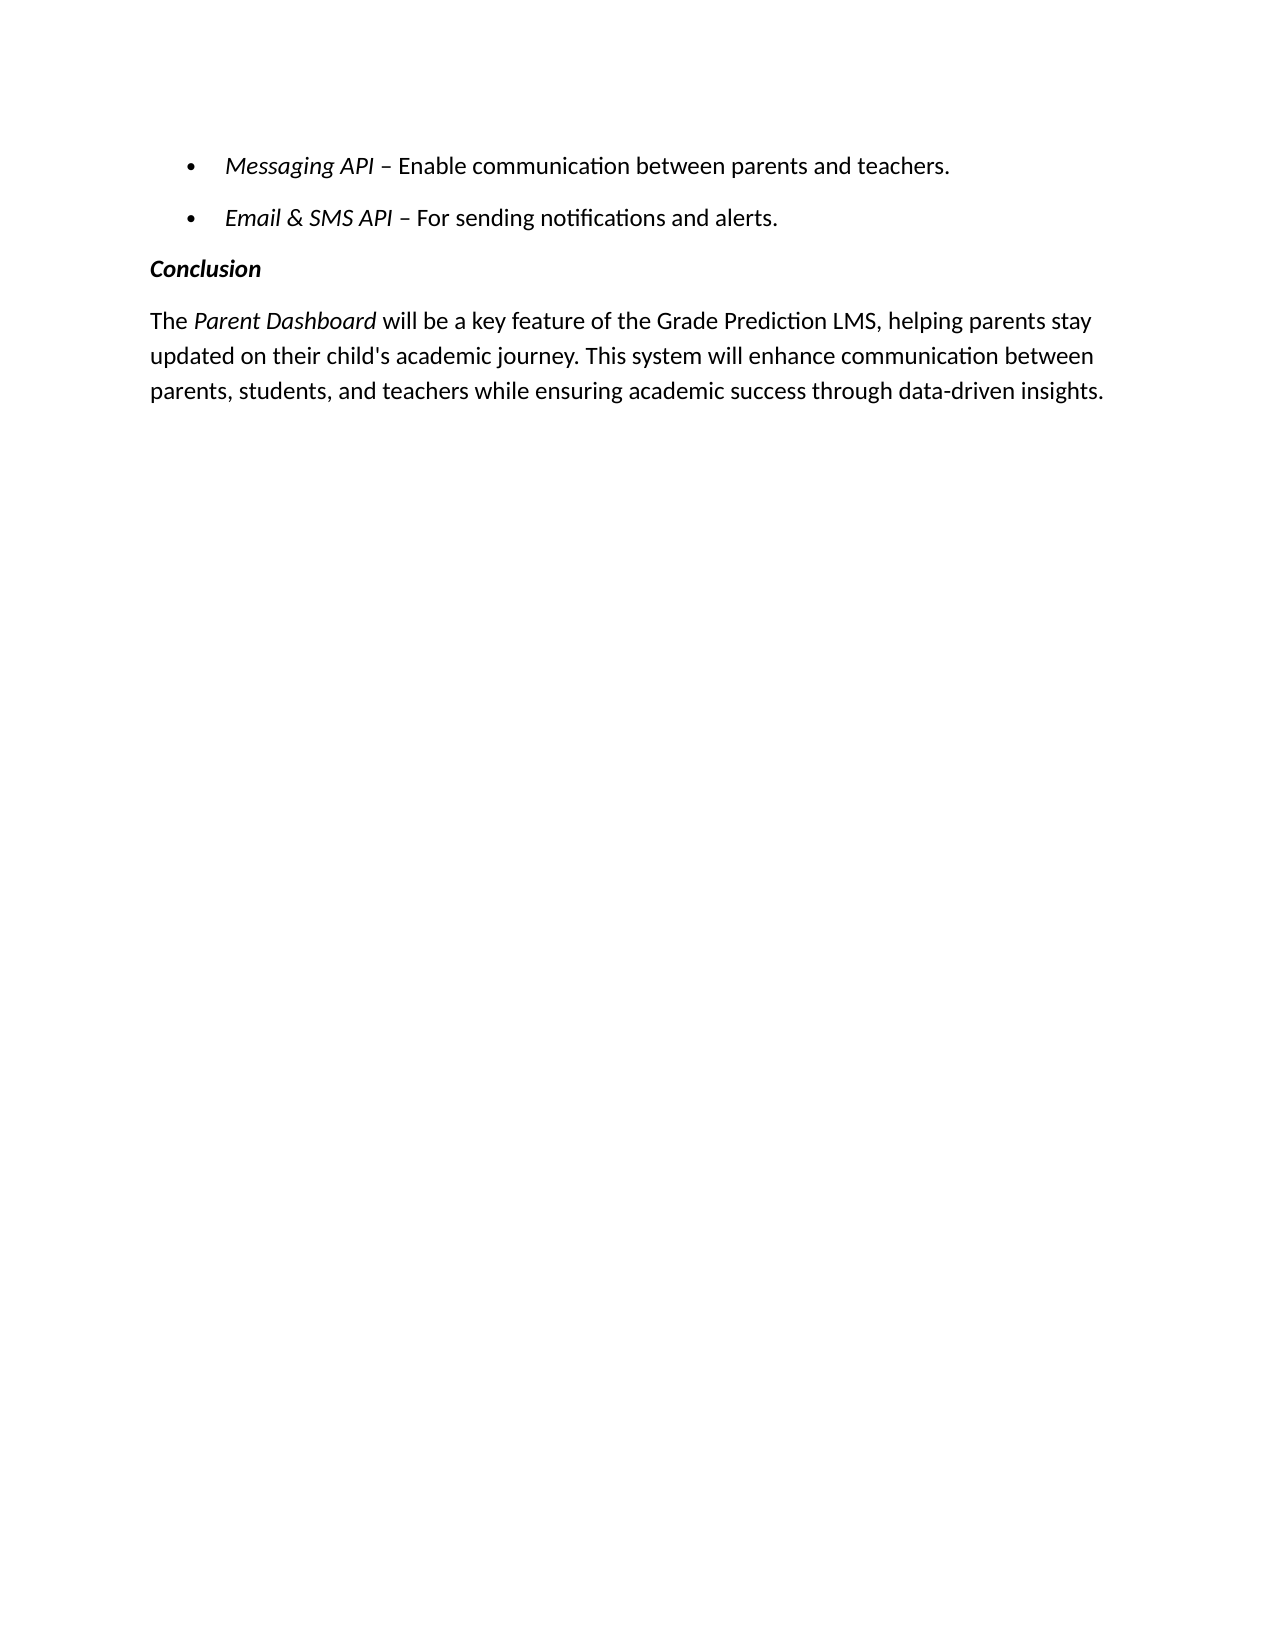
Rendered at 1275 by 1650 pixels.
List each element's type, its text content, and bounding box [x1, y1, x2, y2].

list Email & SMS API – For sending notifications and alerts. [187, 202, 1125, 232]
list Messaging API – Enable communication between parents and teachers. [187, 150, 1125, 181]
text The Parent Dashboard will be a key feature of the Grade Prediction LMS, helping parents stay updated on their child's academic journey. This system will enhance communication between parents, students, and teachers while ensuring academic success through data-driven insights. [150, 305, 1125, 406]
text Conclusion [150, 253, 1125, 284]
